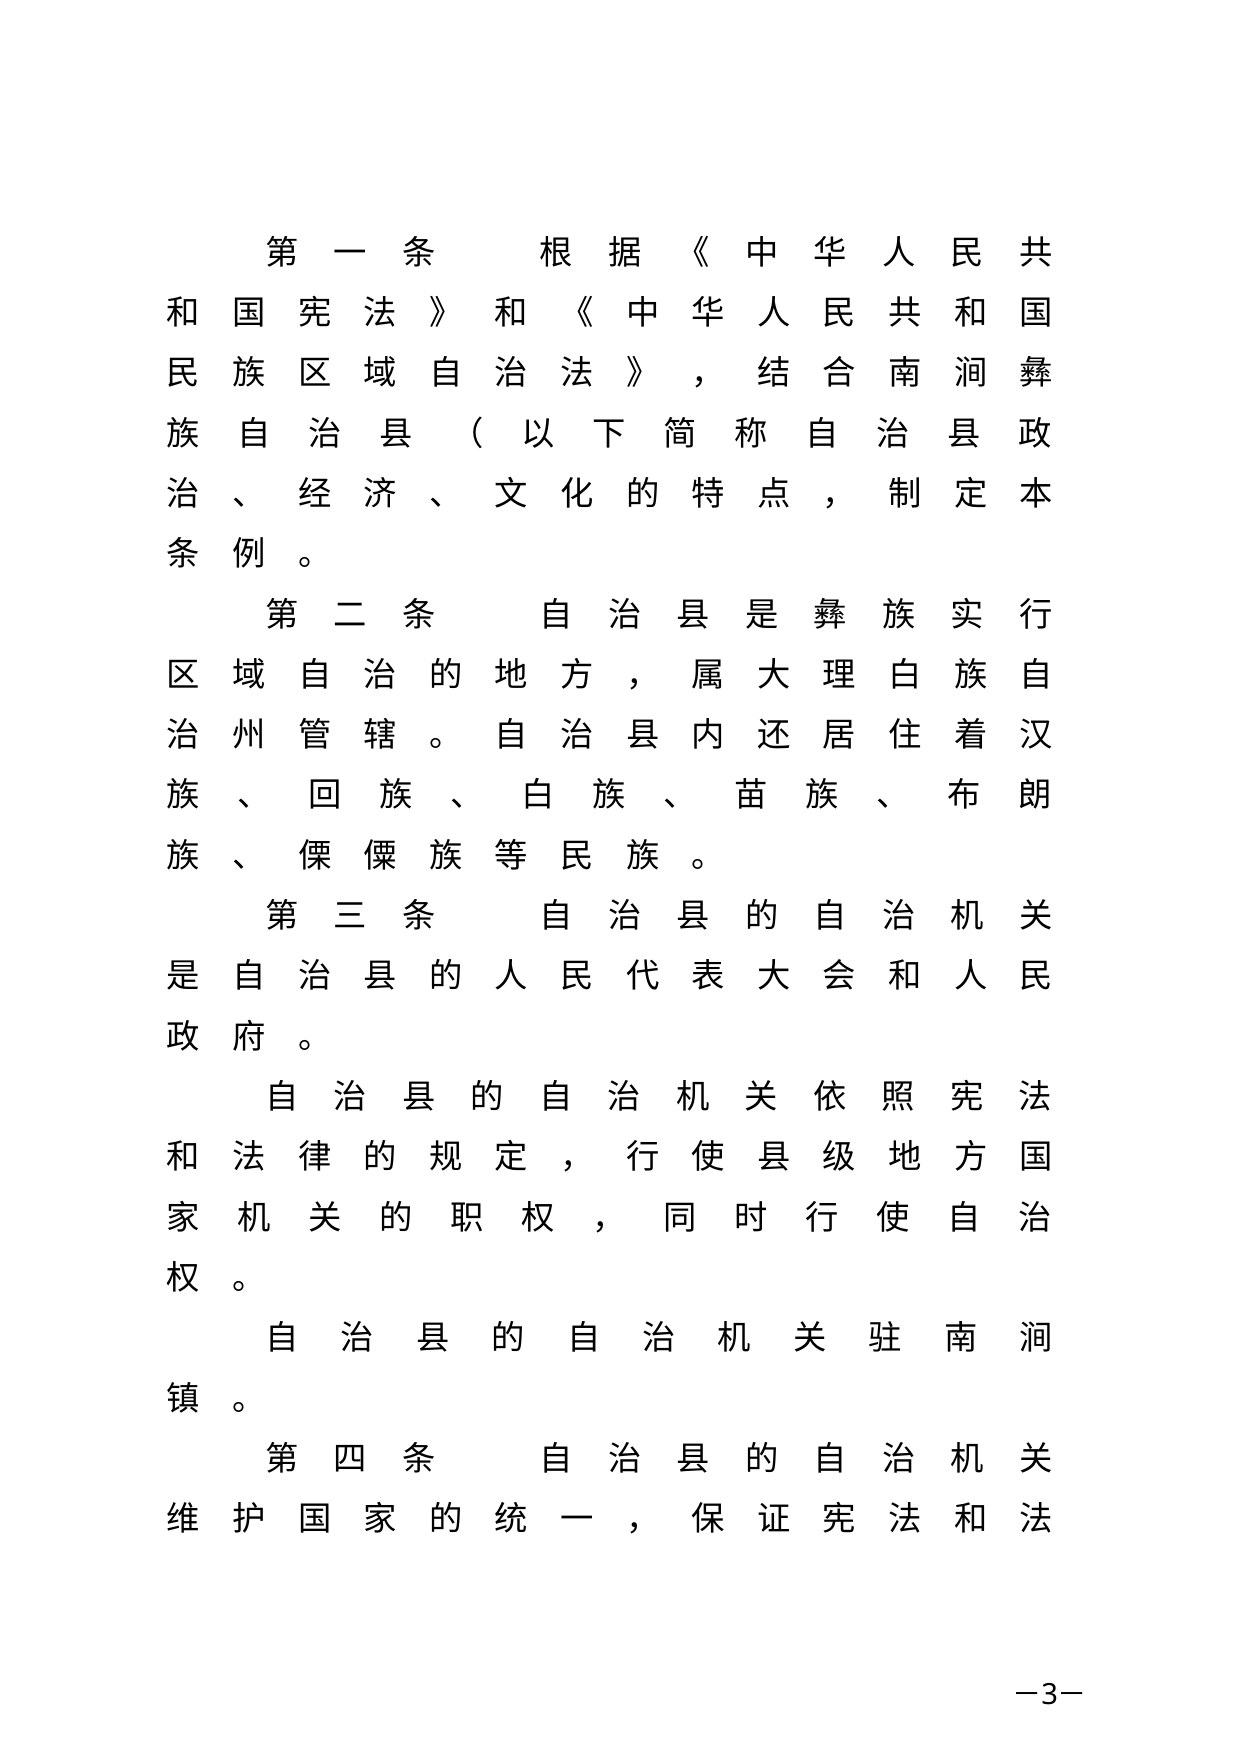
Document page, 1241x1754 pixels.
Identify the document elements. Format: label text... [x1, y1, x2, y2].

text 第三条 自治县的自治机关是自治县的人民代表大会和人民政府。 [167, 883, 1085, 1064]
text 第一条 根据《中华人民共和国宪法》和《中华人民共和国民族区域自治法》，结合南涧彝族自治县（以下简称自治县政治、经济、文化的特点，制定本条例。 [167, 219, 1085, 581]
text 第二条 自治县是彝族实行区域自治的地方，属大理白族自治州管辖。自治县内还居住着汉族、回族、白族、苗族、布朗族、傈僳族等民族。 [167, 581, 1085, 883]
text 自治县的自治机关驻南涧镇。 [167, 1305, 1085, 1426]
text 自治县的自治机关依照宪法和法律的规定，行使县级地方国家机关的职权，同时行使自治权。 [167, 1064, 1085, 1305]
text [167, 1426, 1085, 1546]
